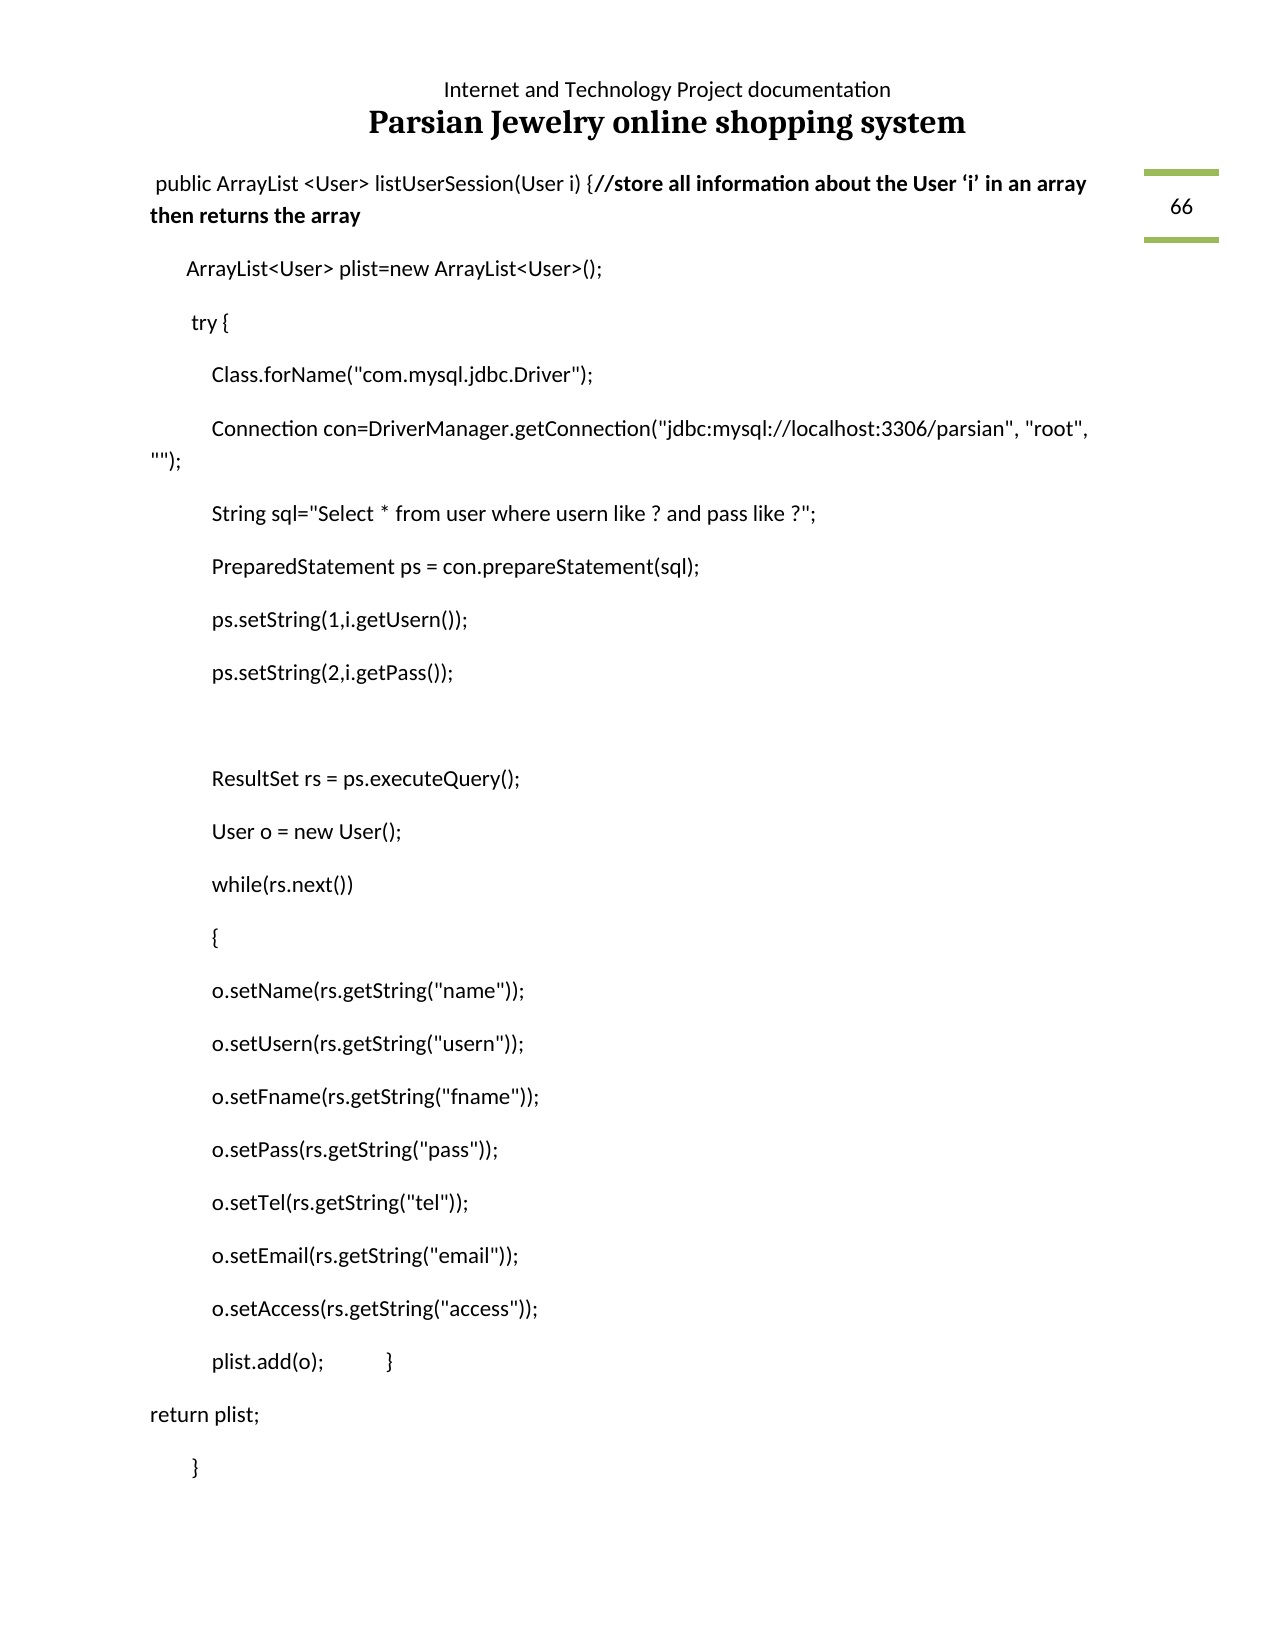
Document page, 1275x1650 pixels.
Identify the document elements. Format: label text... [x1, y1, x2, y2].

text try { [150, 308, 1125, 336]
text plist.add(o); } [150, 1347, 1125, 1375]
text while(rs.next()) [150, 870, 1125, 898]
text Connection con=DriverManager.getConnection("jdbc:mysql://localhost:3306/parsian", "root", ""); [150, 414, 1125, 474]
text User o = new User(); [150, 817, 1125, 845]
text ArrayList<User> plist=new ArrayList<User>(); [150, 254, 1125, 283]
text o.setPass(rs.getString("pass")); [150, 1135, 1125, 1163]
text o.setName(rs.getString("name")); [150, 976, 1125, 1004]
text o.setAccess(rs.getString("access")); [150, 1294, 1125, 1322]
text o.setFname(rs.getString("fname")); [150, 1082, 1125, 1110]
text o.setTel(rs.getString("tel")); [150, 1188, 1125, 1216]
text { [150, 923, 1125, 951]
text public ArrayList <User> listUserSession(User i) {//store all information about the User ‘i’ in an array then returns the array [150, 169, 1125, 229]
text PreparedStatement ps = con.prepareStatement(sql); [150, 552, 1125, 580]
text ps.setString(2,i.getPass()); [150, 658, 1125, 686]
text o.setEmail(rs.getString("email")); [150, 1241, 1125, 1269]
text String sql="Select * from user where usern like ? and pass like ?"; [150, 499, 1125, 527]
text ps.setString(1,i.getUsern()); [150, 605, 1125, 633]
text } [150, 1453, 1125, 1481]
text return plist; [150, 1400, 1125, 1428]
text ResultSet rs = ps.executeQuery(); [150, 764, 1125, 792]
text o.setUsern(rs.getString("usern")); [150, 1029, 1125, 1057]
text Class.forName("com.mysql.jdbc.Driver"); [150, 361, 1125, 389]
